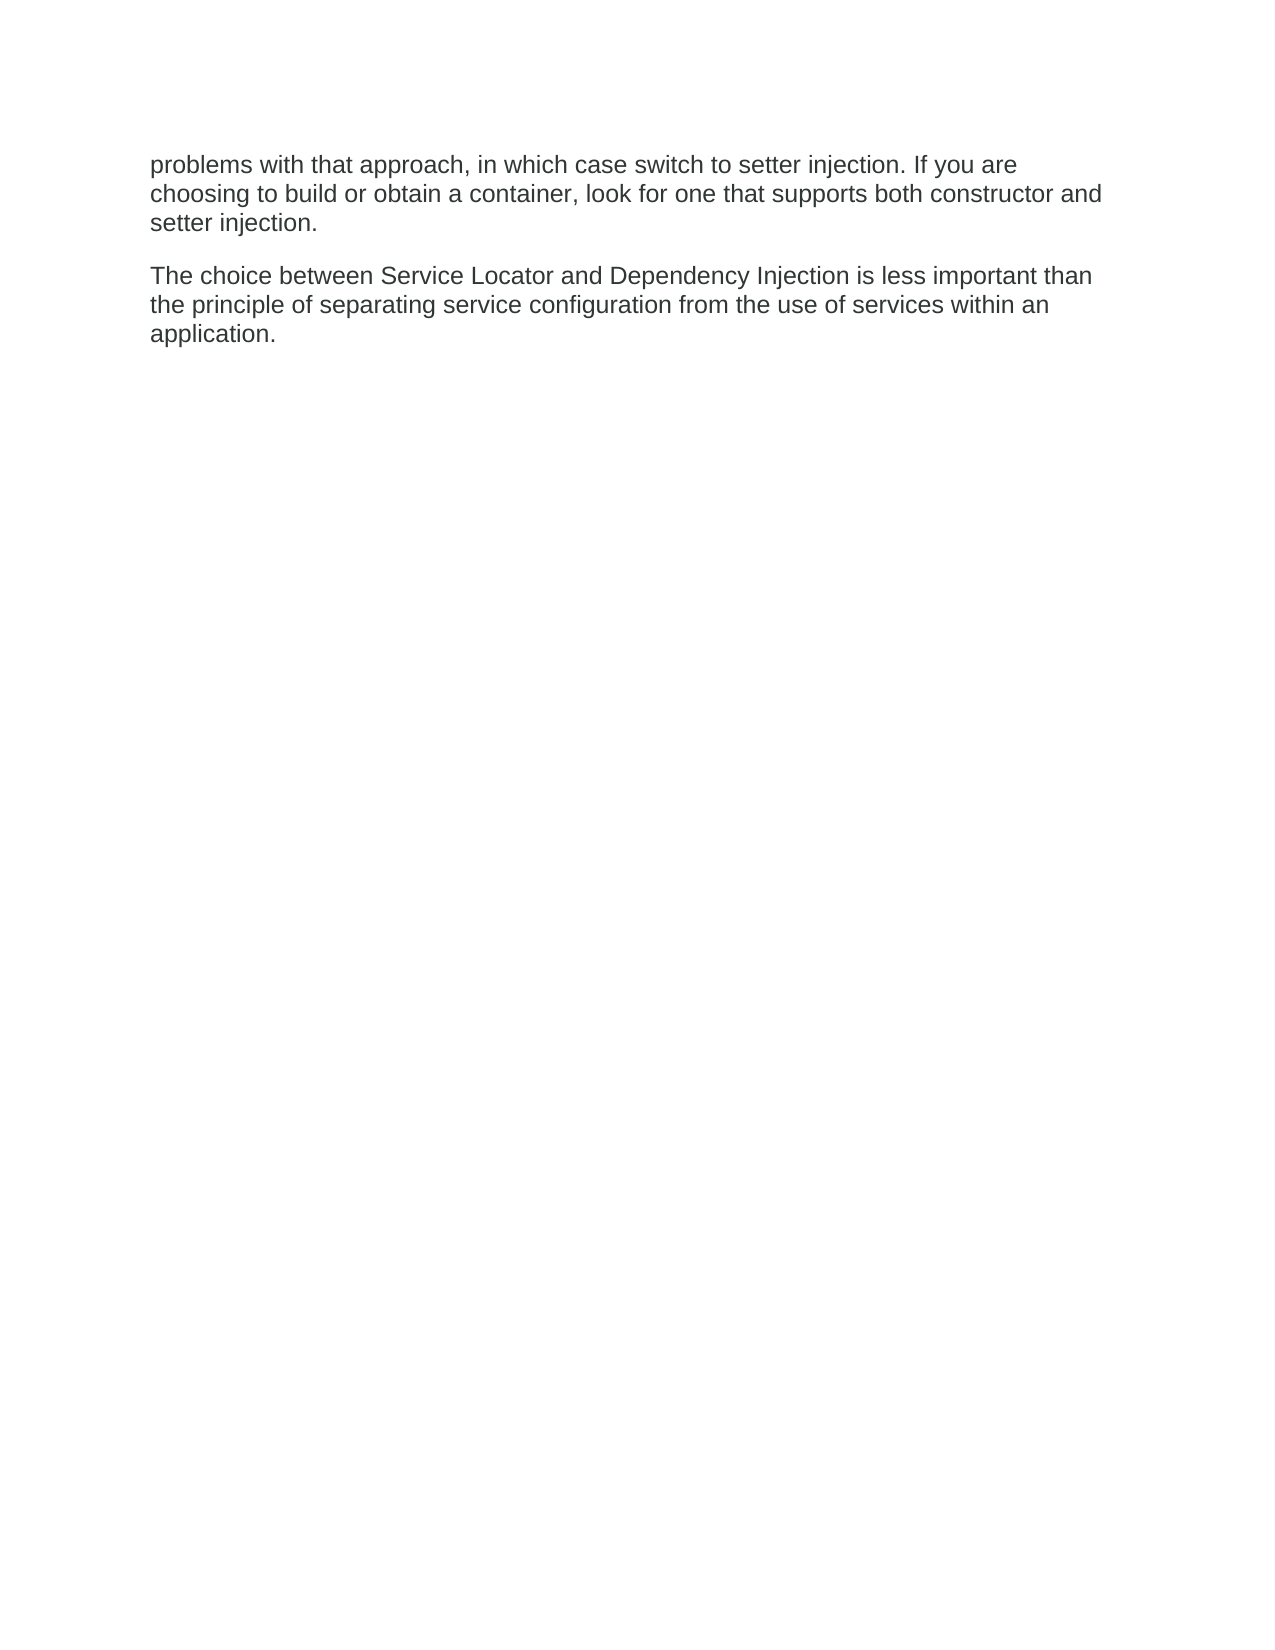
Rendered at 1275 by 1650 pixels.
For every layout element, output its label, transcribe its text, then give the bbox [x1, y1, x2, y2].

text The choice between Service Locator and Dependency Injection is less important than the principle of separating service configuration from the use of services within an application. [150, 261, 1125, 347]
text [150, 150, 1125, 236]
